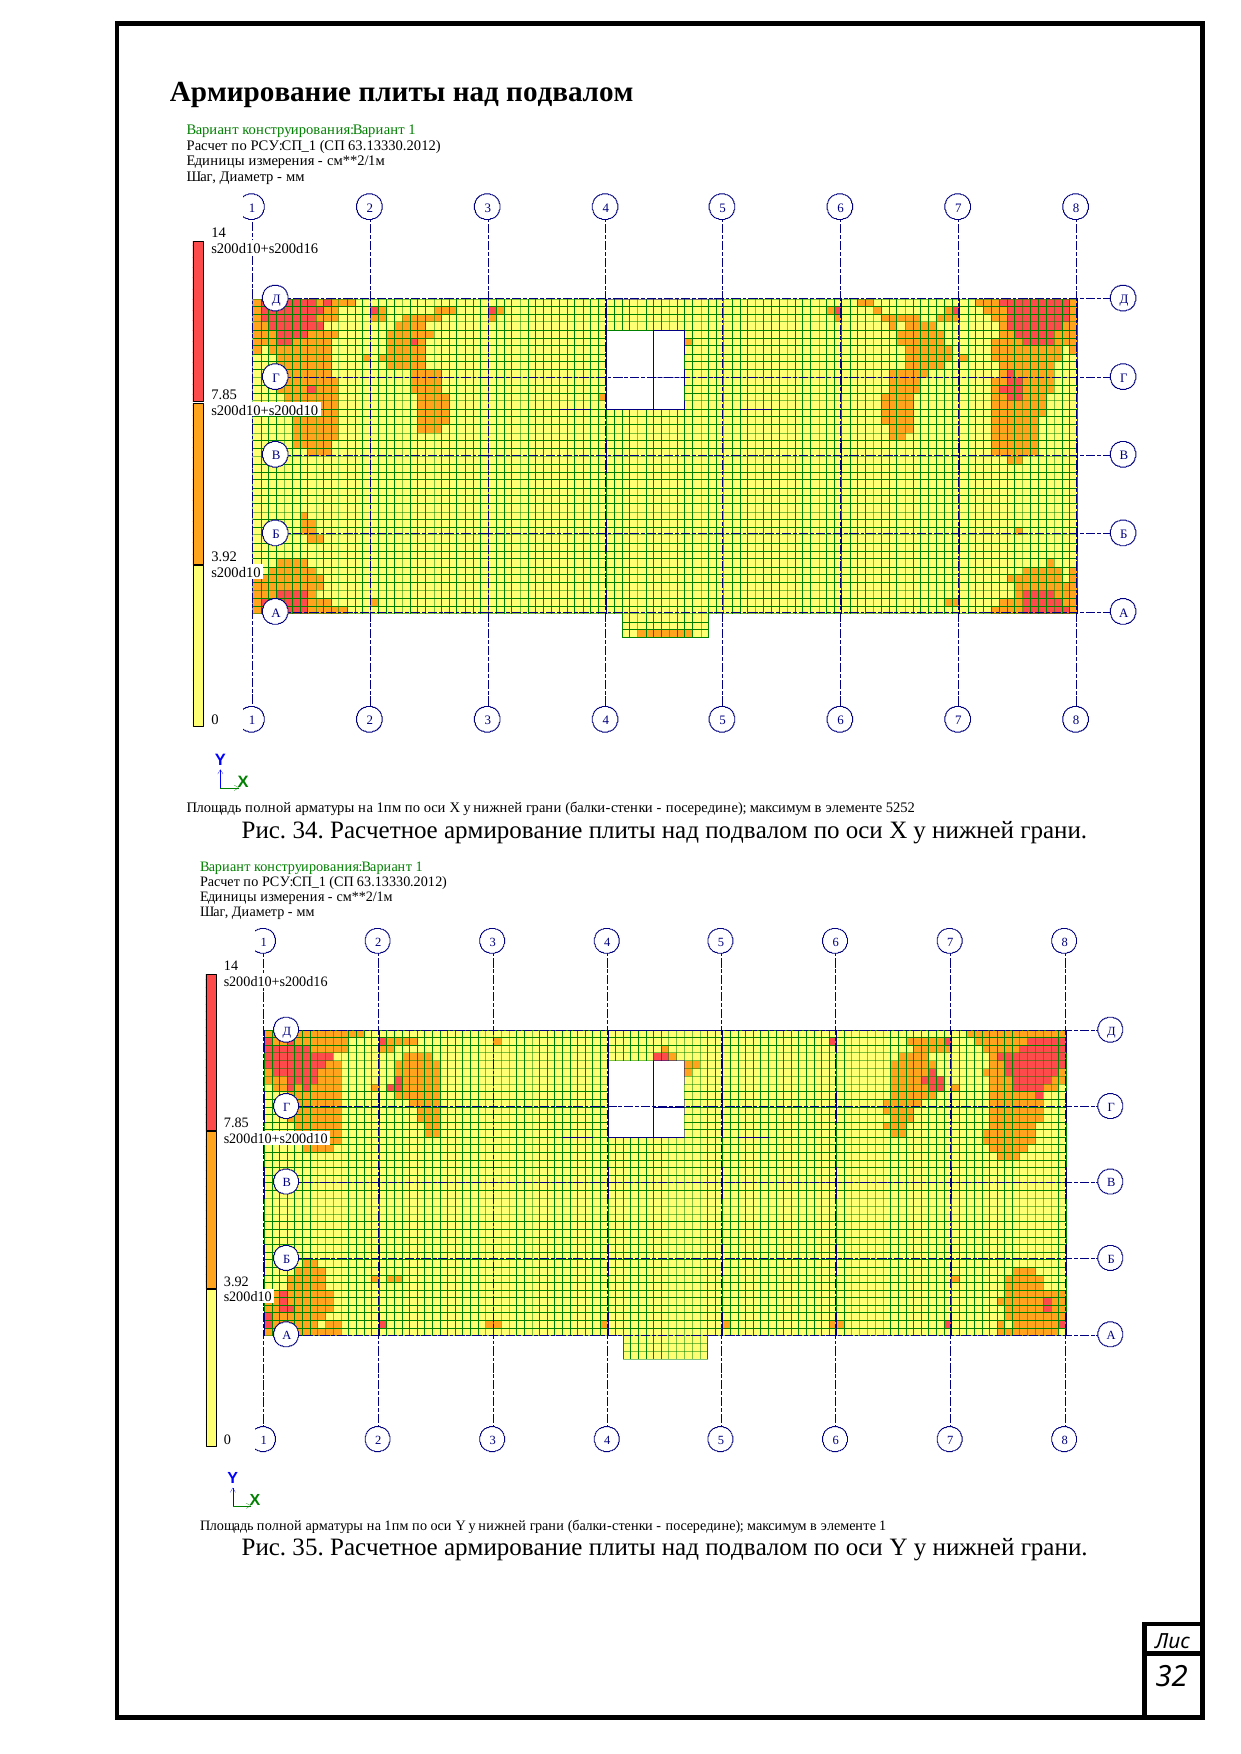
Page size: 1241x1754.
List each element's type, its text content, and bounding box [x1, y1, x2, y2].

text Рис. 35. Расчетное армирование плиты над подвалом по оси Y у нижней грани. [148, 1532, 1181, 1561]
text Рис. 34. Расчетное армирование плиты над подвалом по оси Х у нижней грани. [148, 815, 1181, 844]
text Армирование плиты над подвалом [148, 74, 1181, 107]
